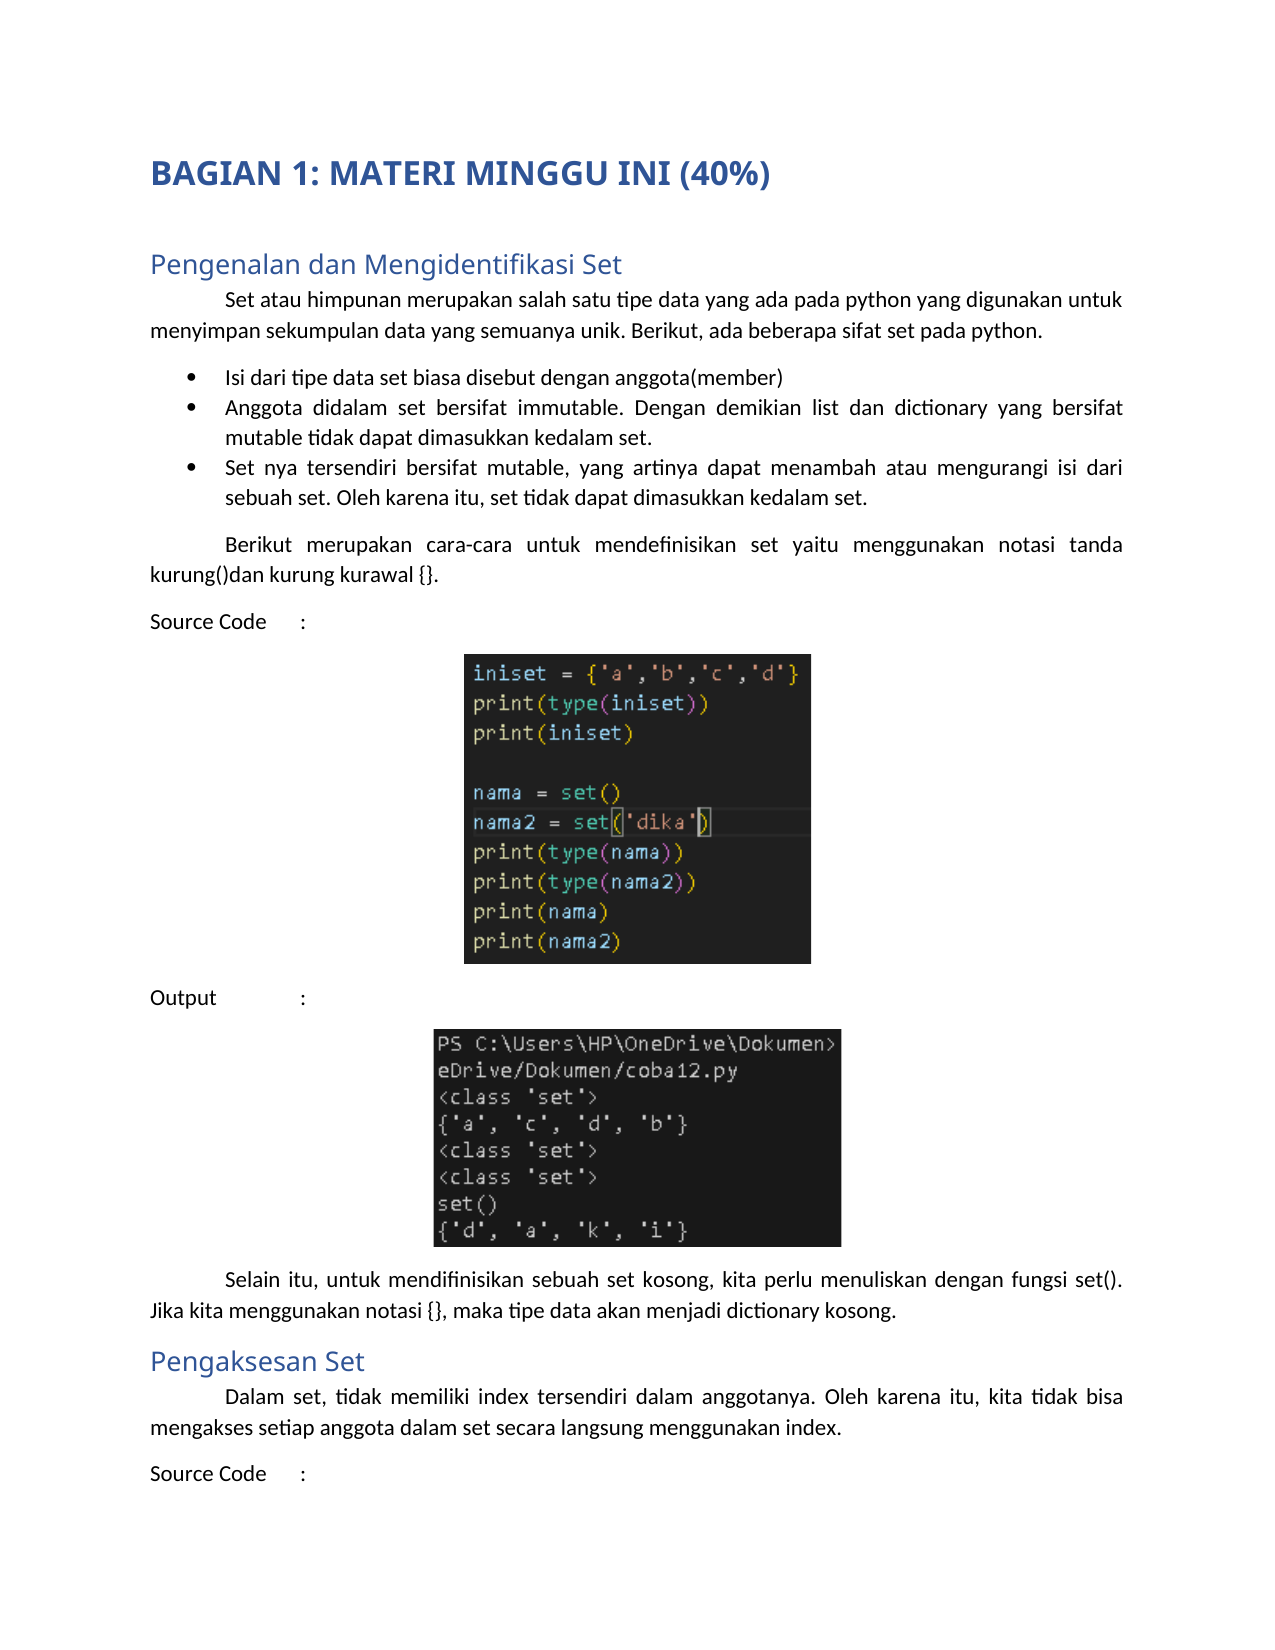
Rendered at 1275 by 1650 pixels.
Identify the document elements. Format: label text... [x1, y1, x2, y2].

picture [464, 654, 812, 964]
list Isi dari tipe data set biasa disebut dengan anggota(member) [187, 363, 1125, 391]
subtitle Pengaksesan Set [150, 1343, 1125, 1379]
subtitle Pengenalan dan Mengidentifikasi Set [150, 246, 1125, 283]
list Set nya tersendiri bersifat mutable, yang artinya dapat menambah atau mengurangi isi dari sebuah set. Oleh karena itu, set tidak dapat dimasukkan kedalam set. [187, 453, 1125, 512]
subtitle BAGIAN 1: MATERI MINGGU INI (40%) [150, 150, 1125, 195]
text Source Code : [150, 1459, 1125, 1487]
text Set atau himpunan merupakan salah satu tipe data yang ada pada python yang digunakan untuk menyimpan sekumpulan data yang semuanya unik. Berikut, ada beberapa sifat set pada python. [150, 286, 1125, 344]
text Selain itu, untuk mendifinisikan sebuah set kosong, kita perlu menuliskan dengan fungsi set(). Jika kita menggunakan notasi {}, maka tipe data akan menjadi dictionary kosong. [150, 1266, 1125, 1324]
text Dalam set, tidak memiliki index tersendiri dalam anggotanya. Oleh karena itu, kita tidak bisa mengakses setiap anggota dalam set secara langsung menggunakan index. [150, 1382, 1125, 1441]
text Source Code : [150, 607, 1125, 636]
text Berikut merupakan cara-cara untuk mendefinisikan set yaitu menggunakan notasi tanda kurung()dan kurung kurawal {}. [150, 530, 1125, 589]
picture [433, 1029, 842, 1247]
list Anggota didalam set bersifat immutable. Dengan demikian list dan dictionary yang bersifat mutable tidak dapat dimasukkan kedalam set. [187, 393, 1125, 451]
text Output : [150, 983, 1125, 1011]
